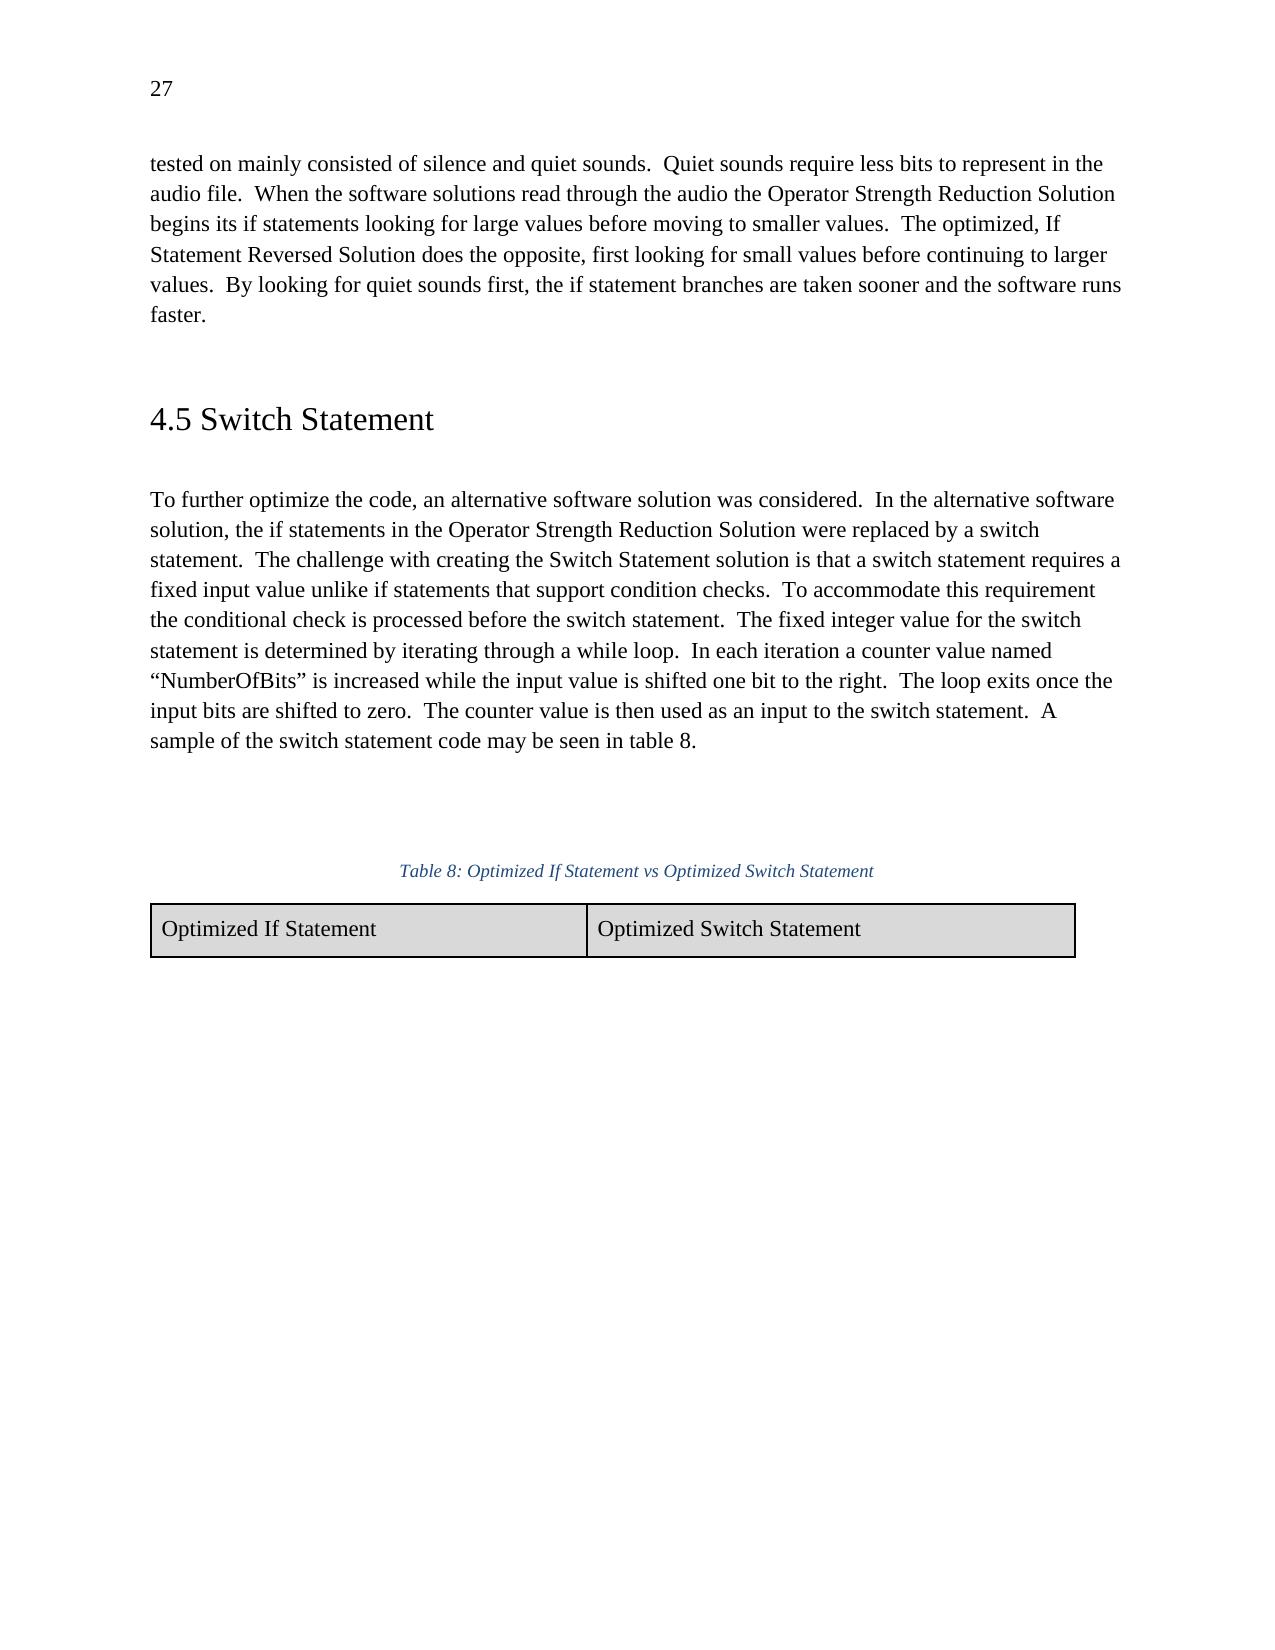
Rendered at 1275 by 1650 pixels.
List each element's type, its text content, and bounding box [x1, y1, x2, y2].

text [150, 150, 1125, 327]
table_header Optimized Switch Statement [588, 905, 1074, 956]
text To further optimize the code, an alternative software solution was considered. In the alternative software solution, the if statements in the Operator Strength Reduction Solution were replaced by a switch statement. The challenge with creating the Switch Statement solution is that a switch statement requires a fixed input value unlike if statements that support condition checks. To accommodate this requirement the conditional check is processed before the switch statement. The fixed integer value for the switch statement is determined by iterating through a while loop. In each iteration a counter value named “NumberOfBits” is increased while the input value is shifted one bit to the right. The loop exits once the input bits are shifted to zero. The counter value is then used as an input to the switch statement. A sample of the switch statement code may be seen in table 8. [150, 486, 1125, 754]
table_header Optimized If Statement [152, 905, 586, 956]
subtitle 4.5 Switch Statement [150, 399, 1125, 437]
text Table 8: Optimized If Statement vs Optimized Switch Statement [150, 860, 1125, 882]
